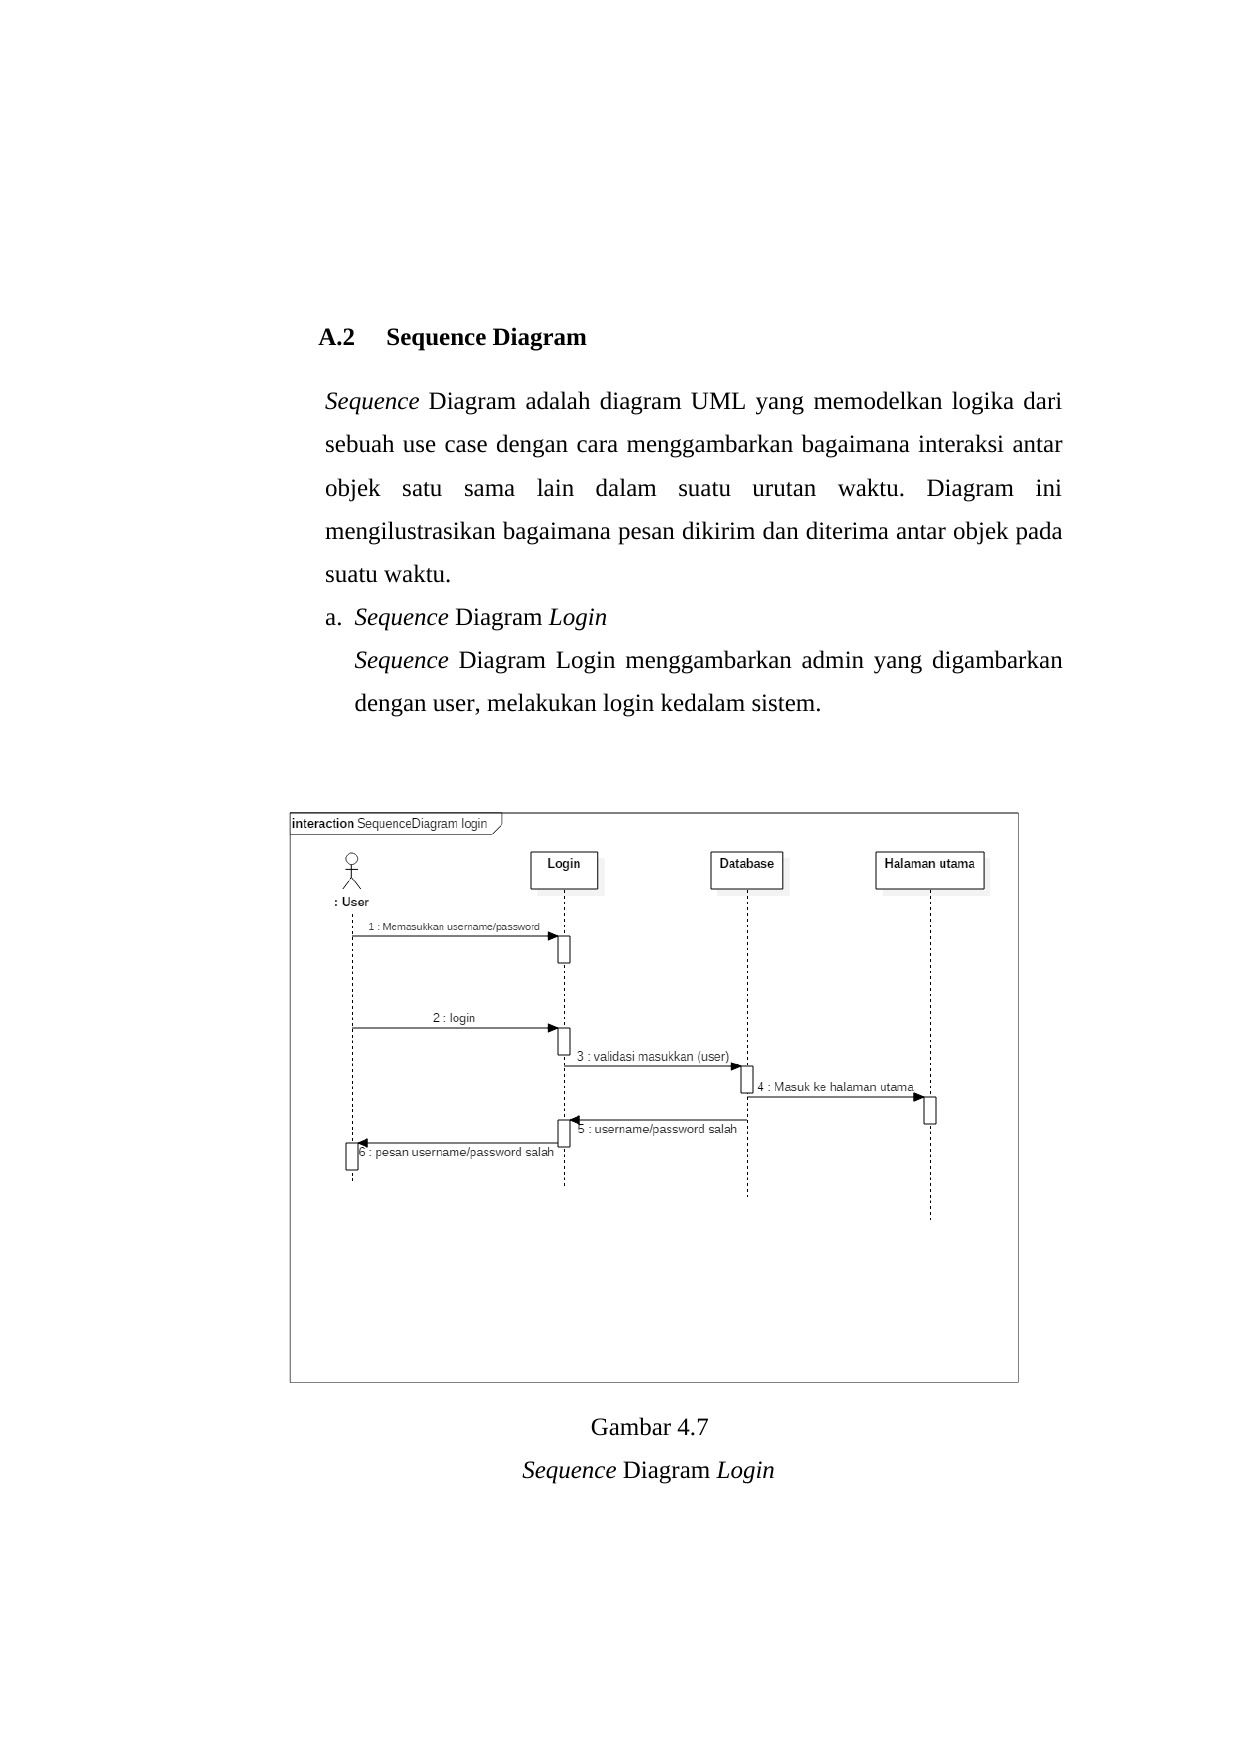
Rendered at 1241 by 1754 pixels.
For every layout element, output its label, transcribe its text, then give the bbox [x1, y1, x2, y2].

text Sequence Diagram Login menggambarkan admin yang digambarkan dengan user, melakukan login kedalam sistem. [354, 645, 1063, 717]
subtitle Sequence Diagram [318, 322, 1063, 351]
picture [289, 812, 1019, 1383]
text Sequence Diagram adalah diagram UML yang memodelkan logika dari sebuah use case dengan cara menggambarkan bagaimana interaksi antar objek satu sama lain dalam suatu urutan waktu. Diagram ini mengilustrasikan bagaimana pesan dikirim dan diterima antar objek pada suatu waktu. [325, 386, 1063, 588]
text Sequence Diagram Login [236, 1455, 1063, 1483]
list Sequence Diagram Login [325, 602, 1063, 631]
